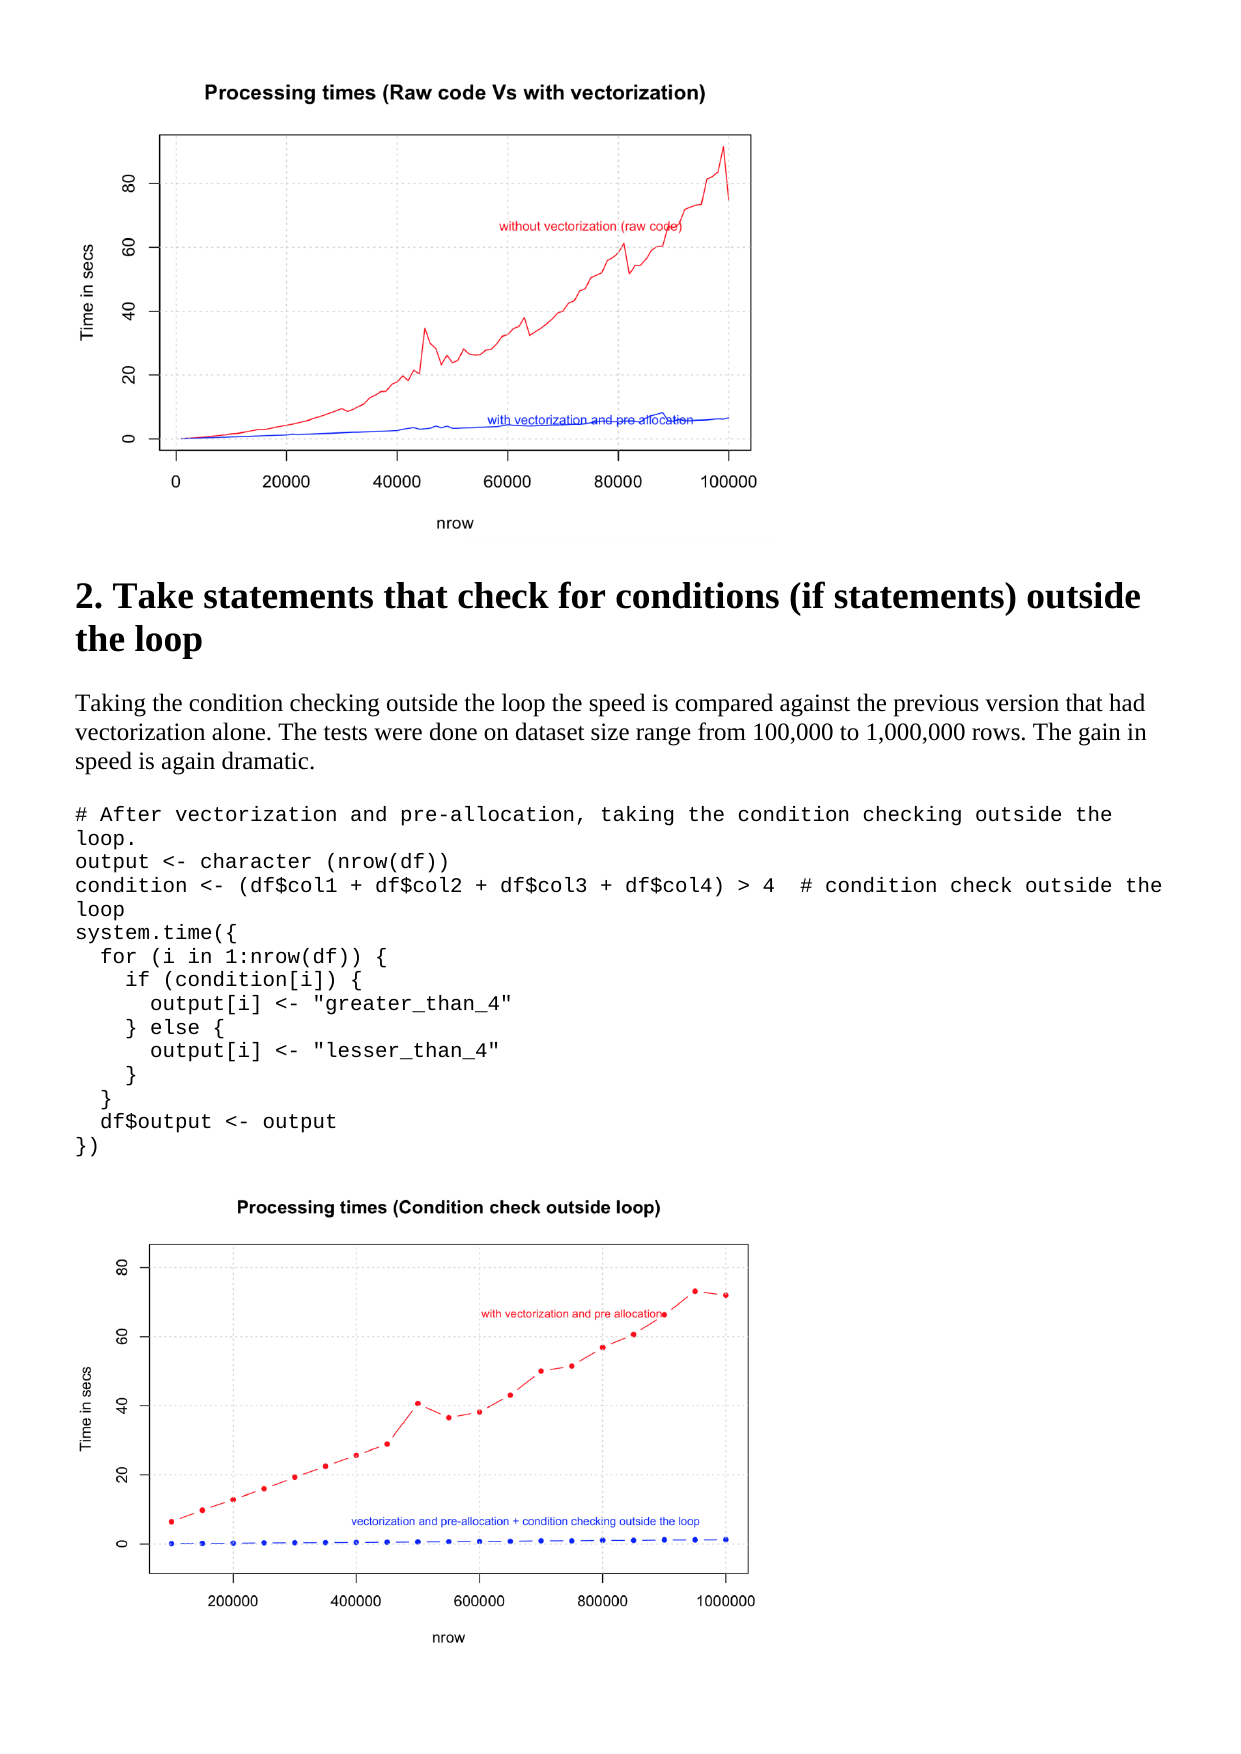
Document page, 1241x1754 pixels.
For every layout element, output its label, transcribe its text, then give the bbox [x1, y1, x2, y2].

text } [75, 1064, 1165, 1088]
text if (condition[i]) { [75, 969, 1165, 993]
text # After vectorization and pre-allocation, taking the condition checking outside the loop. [75, 804, 1165, 851]
text } else { [75, 1017, 1165, 1040]
picture [75, 75, 774, 544]
text system.time({ [75, 922, 1165, 946]
text output[i] <- "greater_than_4" [75, 993, 1165, 1017]
text df$output <- output [75, 1111, 1165, 1135]
text Taking the condition checking outside the loop the speed is compared against the previous version that had vectorization alone. The tests were done on dataset size range from 100,000 to 1,000,000 rows. The gain in speed is again dramatic. [75, 688, 1165, 775]
picture [75, 1187, 774, 1655]
text output[i] <- "lesser_than_4" [75, 1040, 1165, 1064]
text for (i in 1:nrow(df)) { [75, 946, 1165, 969]
text }) [75, 1135, 1165, 1159]
text output <- character (nrow(df)) [75, 851, 1165, 875]
text } [75, 1088, 1165, 1111]
text 2. Take statements that check for conditions (if statements) outside the loop [75, 573, 1165, 659]
text condition <- (df$col1 + df$col2 + df$col3 + df$col4) > 4 # condition check outside the loop [75, 875, 1165, 922]
